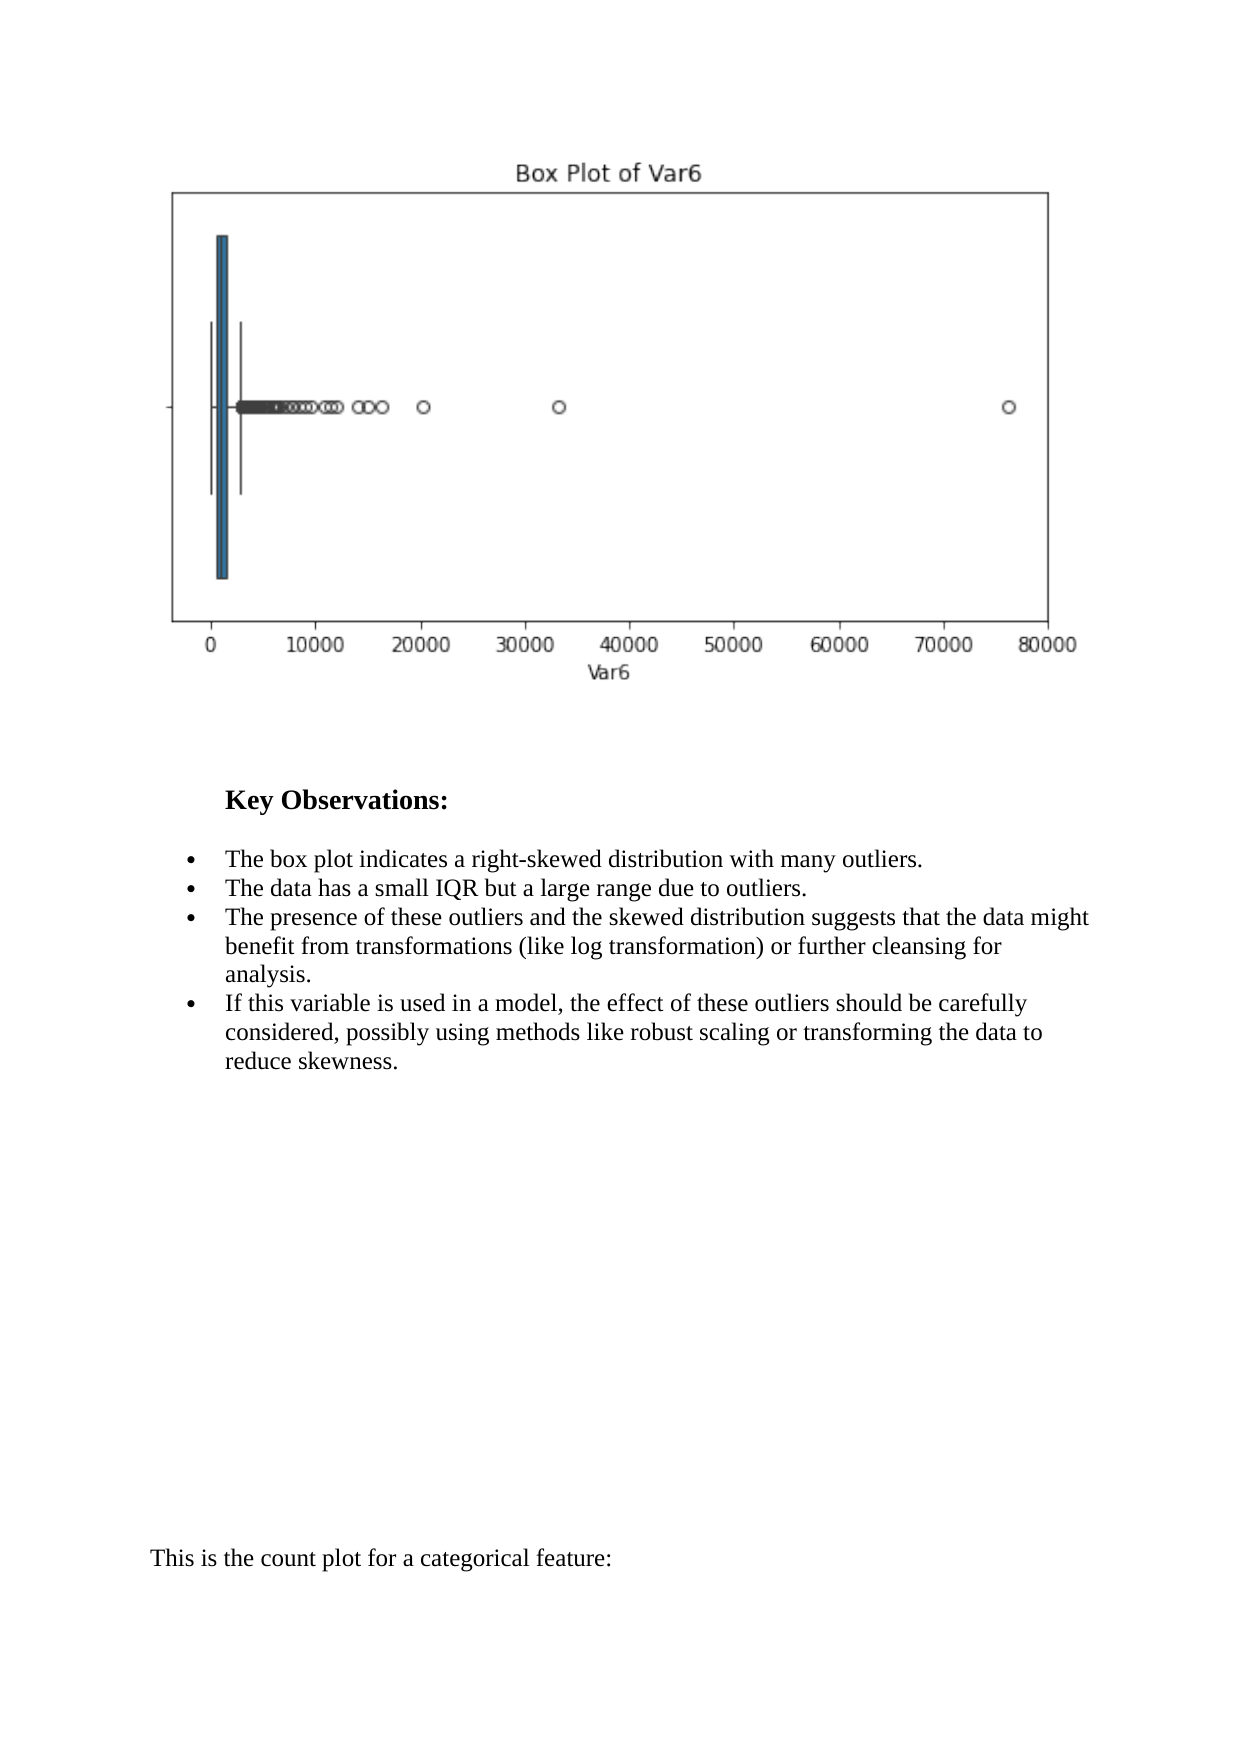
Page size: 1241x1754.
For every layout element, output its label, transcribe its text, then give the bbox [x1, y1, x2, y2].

list The data has a small IQR but a large range due to outliers. [187, 873, 1090, 902]
picture [150, 150, 1091, 696]
list The box plot indicates a right-skewed distribution with many outliers. [187, 844, 1090, 873]
list If this variable is used in a model, the effect of these outliers should be carefully considered, possibly using methods like robust scaling or transforming the data to reduce skewness. [187, 988, 1090, 1074]
list The presence of these outliers and the skewed distribution suggests that the data might benefit from transformations (like log transformation) or further cleansing for analysis. [187, 902, 1090, 988]
text This is the count plot for a categorical feature: [150, 1543, 1090, 1572]
text Key Observations: [225, 783, 1090, 815]
